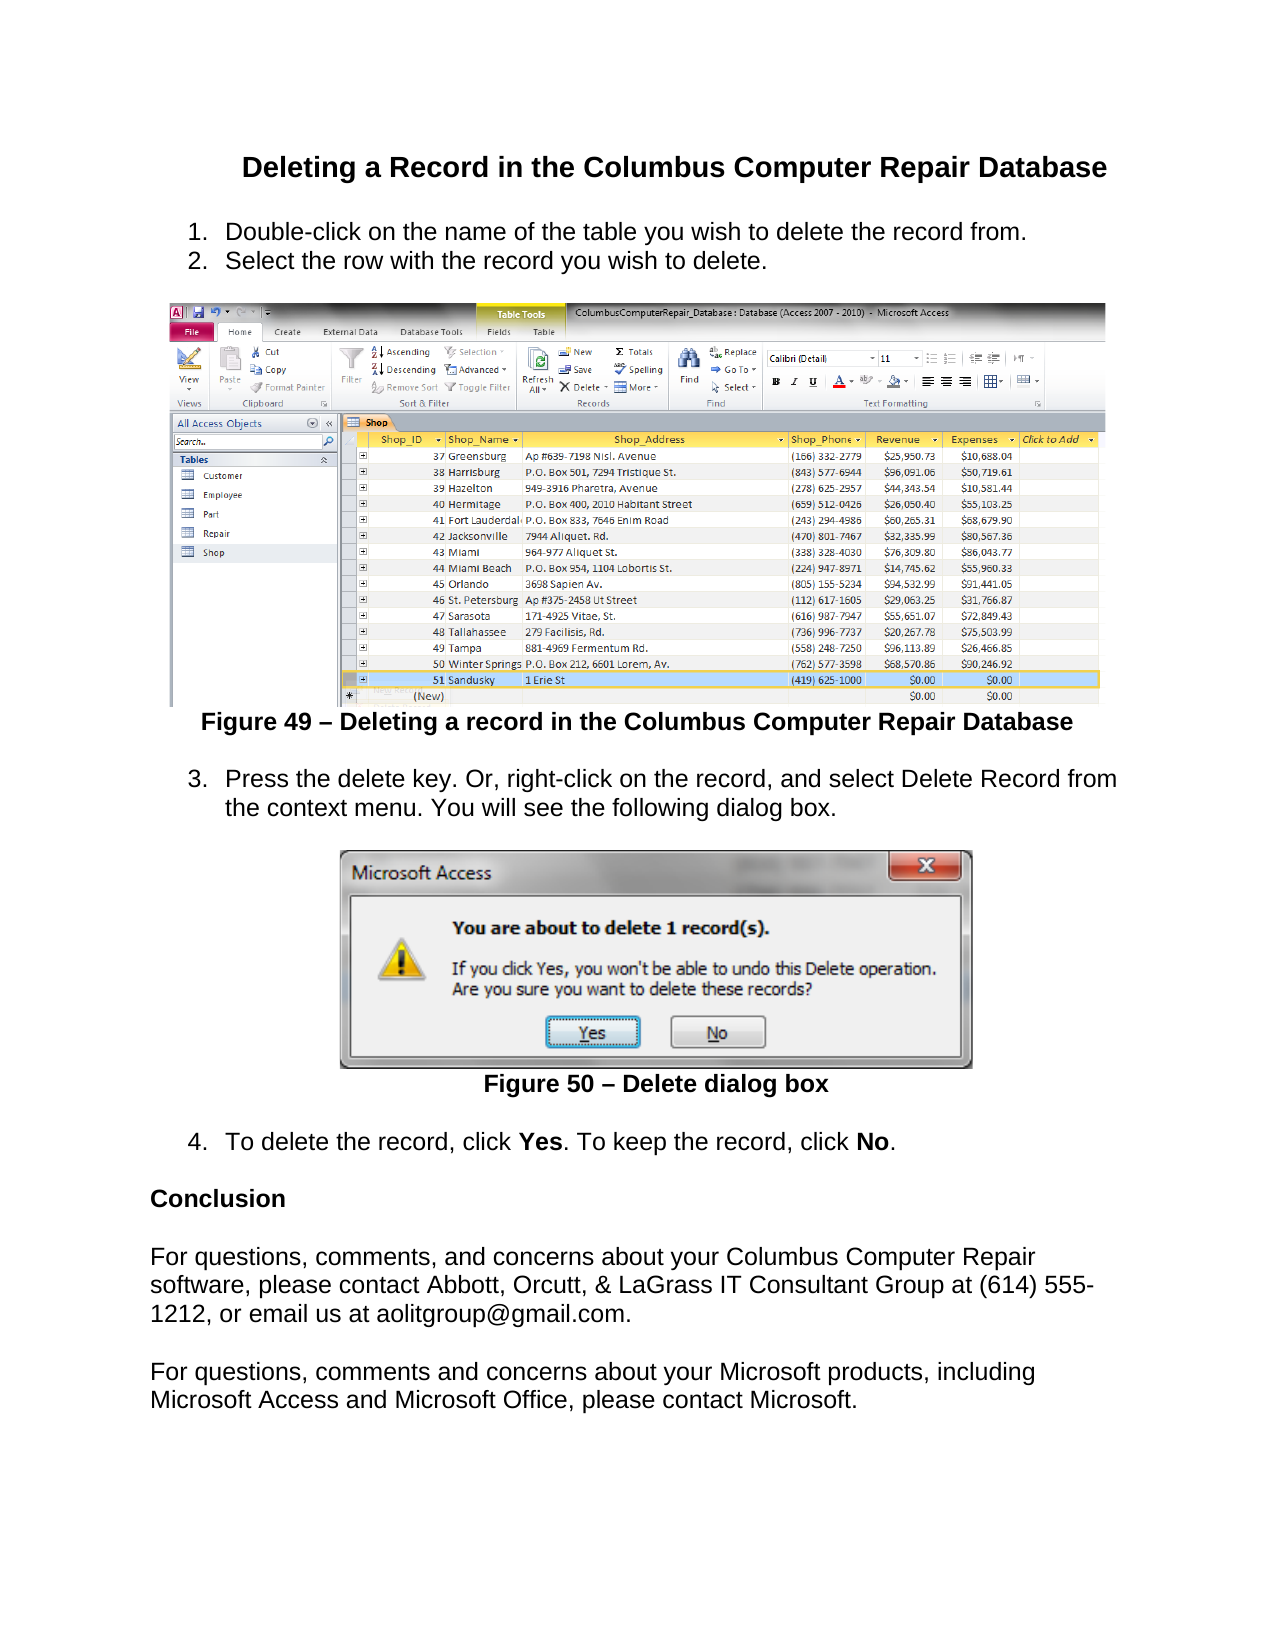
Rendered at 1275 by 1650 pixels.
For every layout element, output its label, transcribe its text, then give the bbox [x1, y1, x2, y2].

text For questions, comments and concerns about your Microsoft products, including Microsoft Access and Microsoft Office, please contact Microsoft. [150, 1356, 1125, 1414]
text Conclusion [150, 1184, 1125, 1213]
list Press the delete key. Or, right-click on the record, and select Delete Record from the context menu. You will see the following dialog box. [187, 764, 1125, 821]
list Deleting a Record in the Columbus Computer Repair Database [225, 150, 1125, 183]
picture [169, 303, 1106, 707]
picture [339, 850, 973, 1069]
list To delete the record, click Yes. To keep the record, click No. [187, 1126, 1125, 1155]
text Figure 49 – Deleting a record in the Columbus Computer Repair Database [150, 706, 1125, 735]
list Select the row with the record you wish to delete. [187, 246, 1125, 274]
text Figure 50 – Delete dialog box [187, 1069, 1125, 1098]
text For questions, comments, and concerns about your Columbus Computer Repair software, please contact Abbott, Orcutt, & LaGrass IT Consultant Group at (614) 555-1212, or email us at aolitgroup@gmail.com. [150, 1241, 1125, 1328]
list Double-click on the name of the table you wish to delete the record from. [187, 217, 1125, 246]
